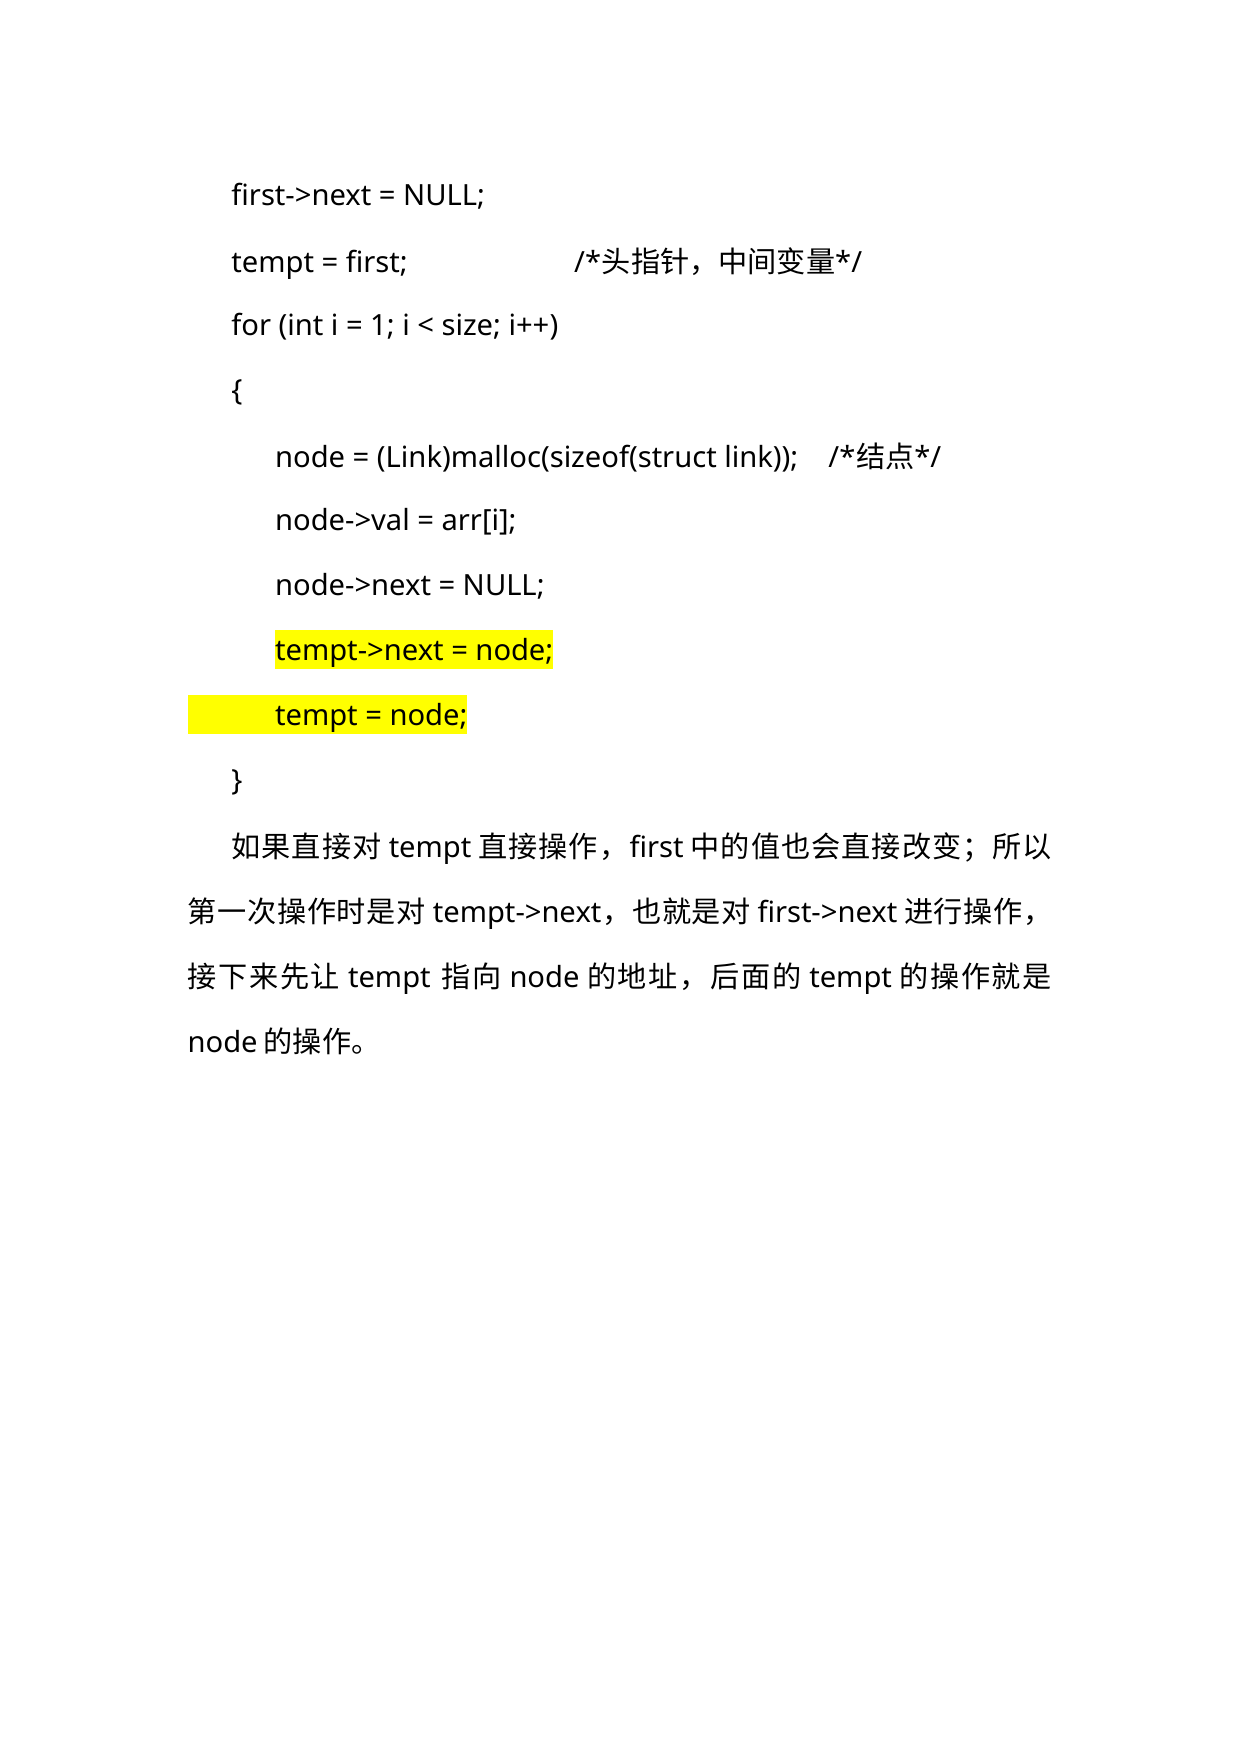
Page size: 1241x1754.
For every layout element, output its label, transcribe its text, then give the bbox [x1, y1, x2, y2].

text tempt = node; [187, 682, 1053, 747]
text node = (Link)malloc(sizeof(struct link)); /*结点*/ [187, 422, 1053, 487]
text { [187, 357, 1053, 422]
text first->next = NULL; [187, 162, 1053, 227]
text 如果直接对tempt直接操作，first中的值也会直接改变；所以第一次操作时是对tempt->next，也就是对first->next进行操作，接下来先让tempt 指向node的地址，后面的tempt的操作就是node的操作。 [187, 812, 1053, 1072]
text for (int i = 1; i < size; i++) [187, 292, 1053, 357]
text tempt = first; /*头指针，中间变量*/ [187, 227, 1053, 292]
text node->next = NULL; [187, 552, 1053, 617]
text node->val = arr[i]; [187, 487, 1053, 552]
text } [187, 747, 1053, 812]
text tempt->next = node; [187, 617, 1053, 682]
